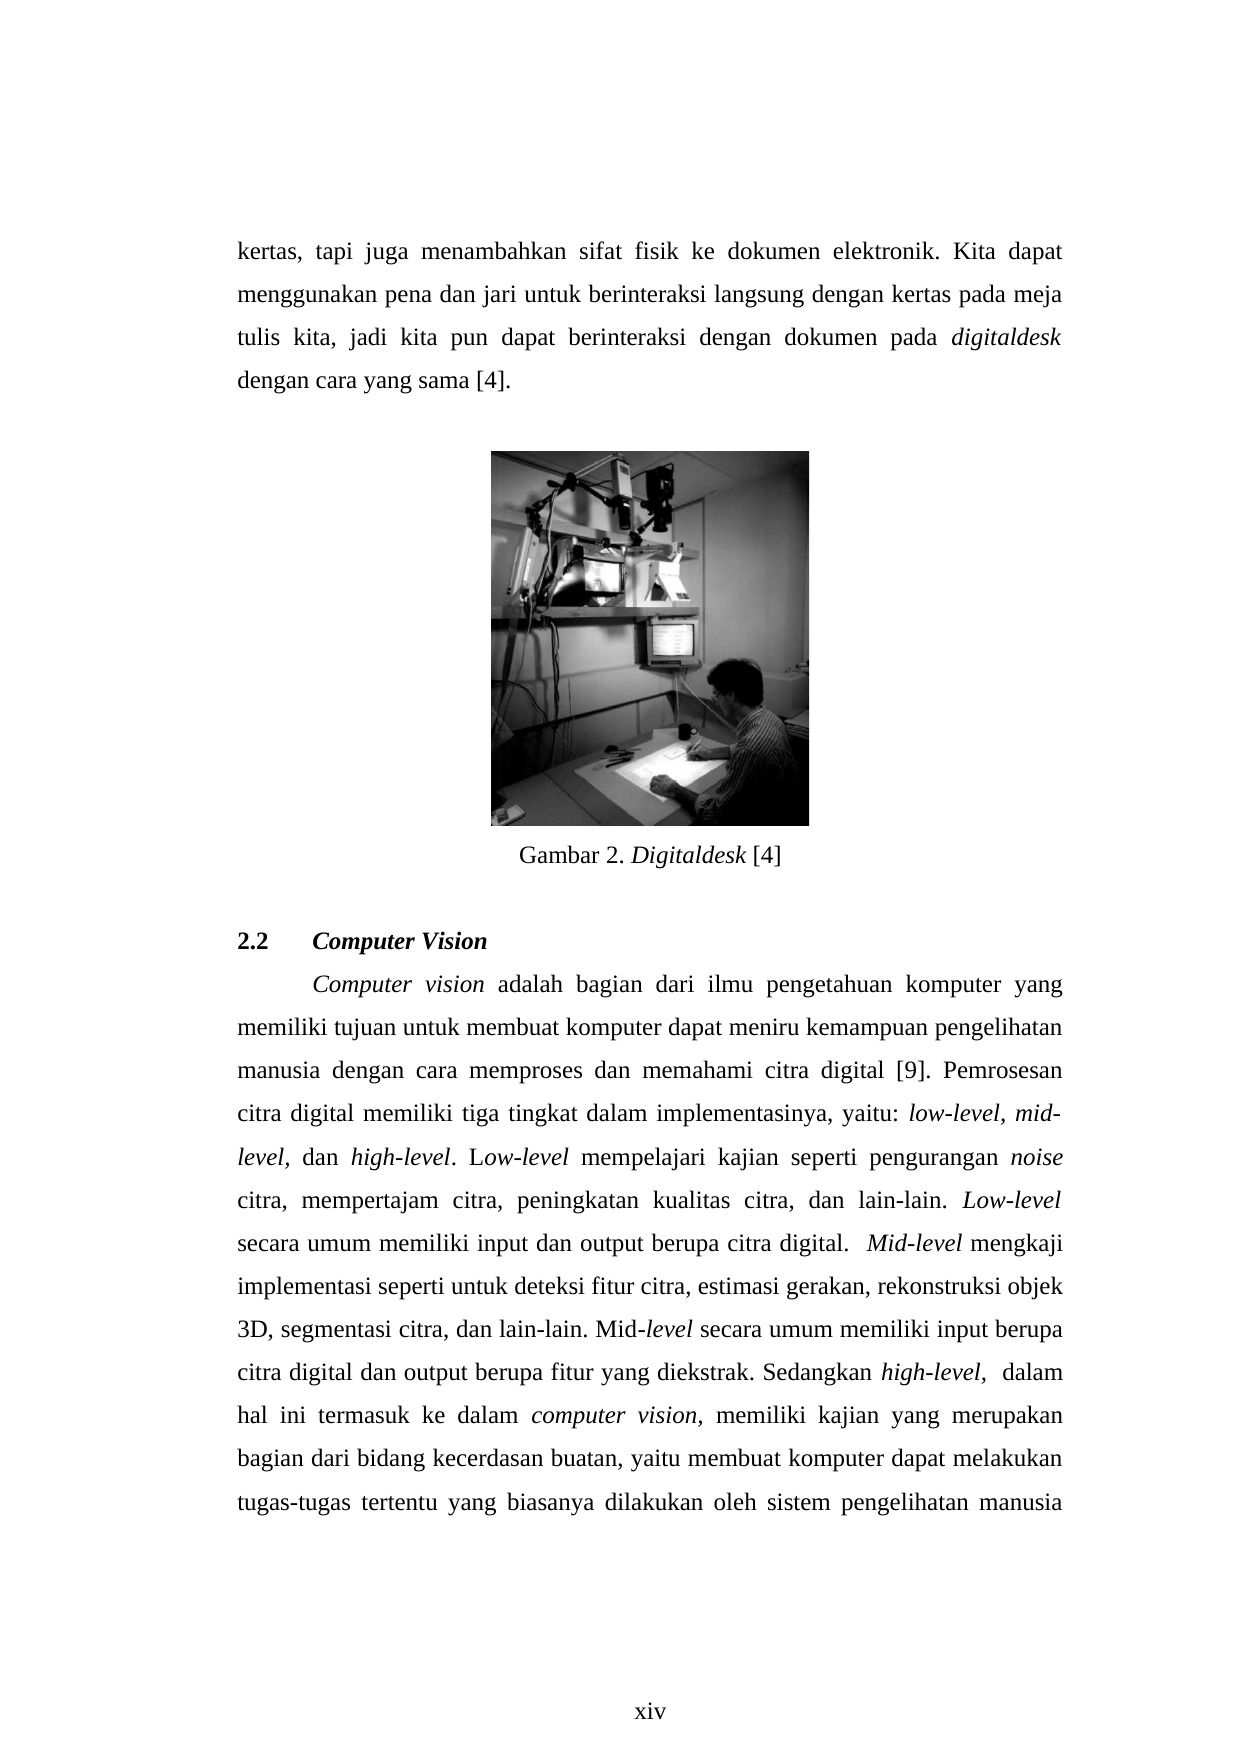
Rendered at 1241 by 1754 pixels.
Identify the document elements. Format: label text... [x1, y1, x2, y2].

picture [491, 451, 810, 826]
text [237, 236, 1063, 394]
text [237, 969, 1063, 1515]
text Gambar 2. Digitaldesk [4] [237, 840, 1063, 912]
subtitle Computer Vision [237, 926, 1063, 955]
